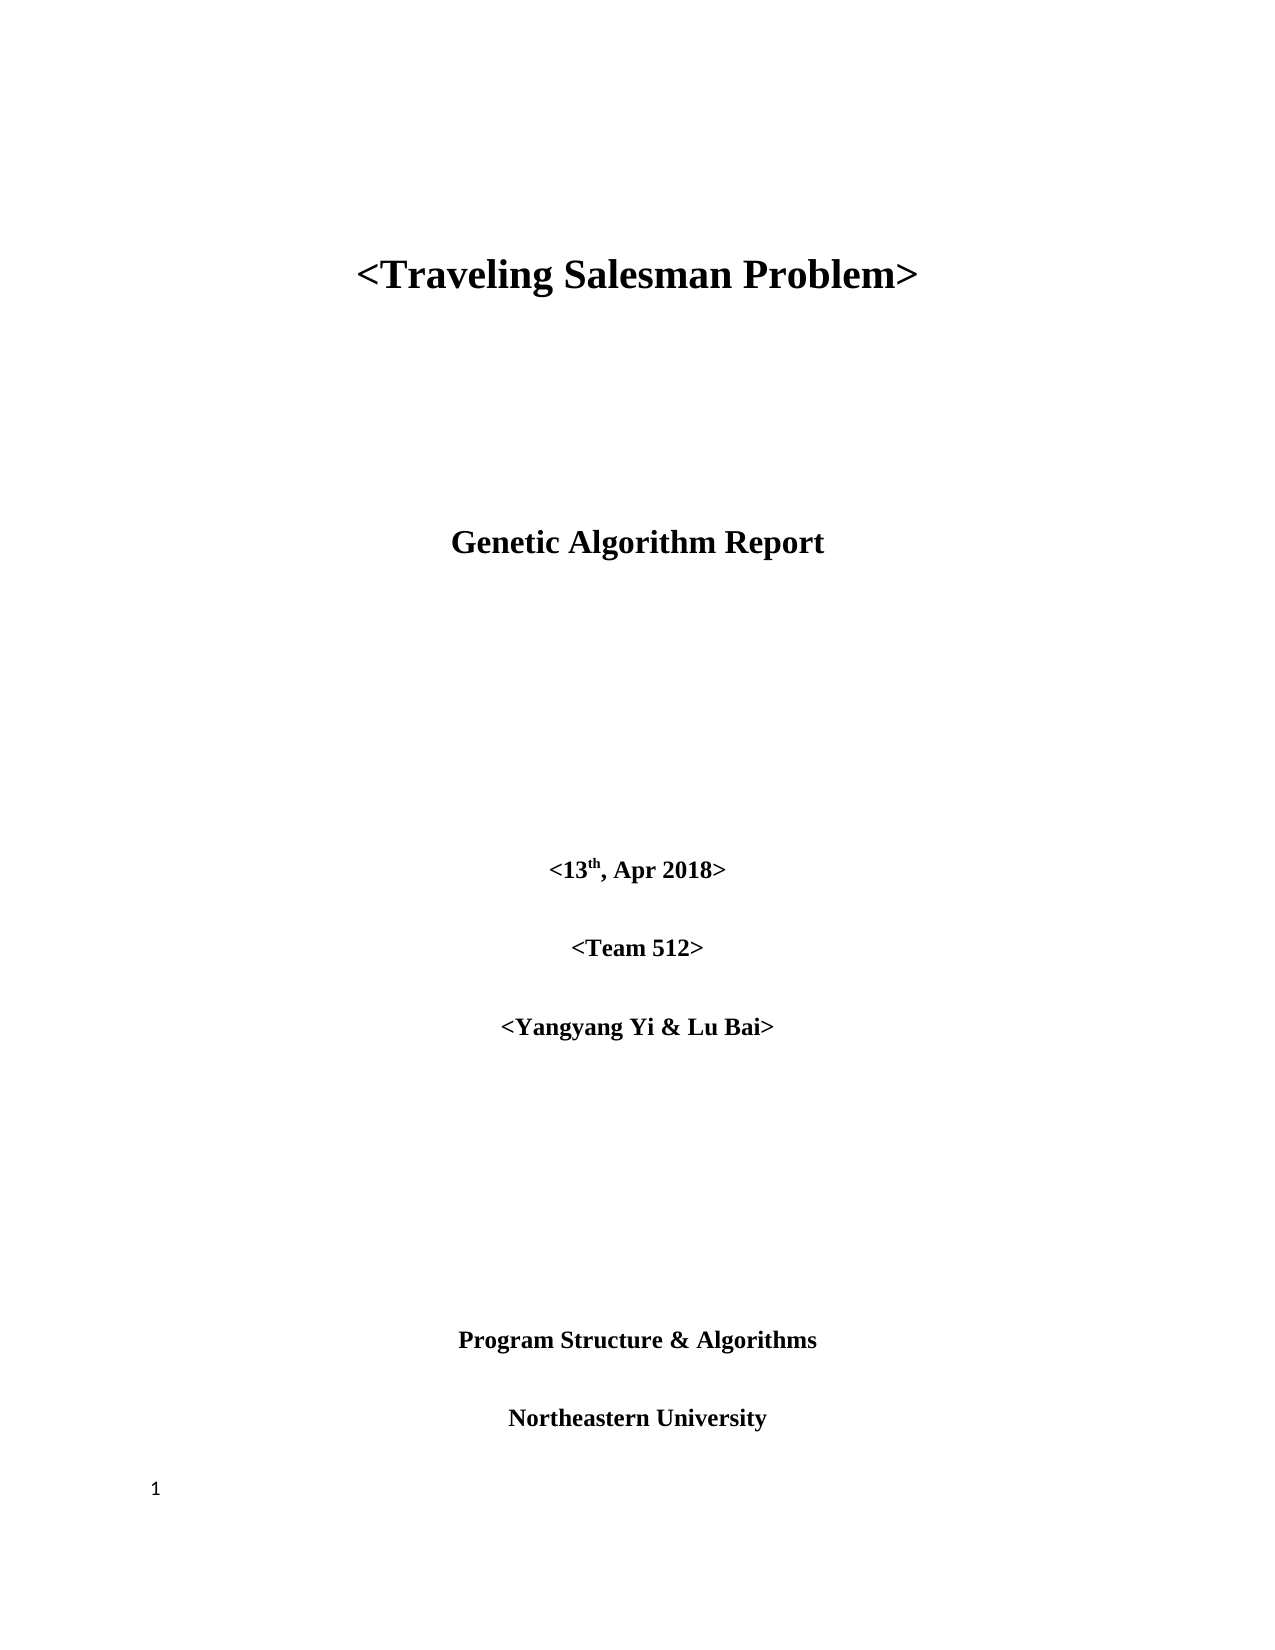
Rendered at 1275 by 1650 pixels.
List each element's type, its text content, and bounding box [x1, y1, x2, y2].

text <Yangyang Yi & Lu Bai> [150, 1012, 1125, 1040]
text <13th, Apr 2018> [150, 855, 1125, 884]
text Genetic Algorithm Report [150, 522, 1125, 561]
text Northeastern University [150, 1403, 1125, 1432]
text <Team 512> [150, 933, 1125, 962]
text <Traveling Salesman Problem> [150, 249, 1125, 297]
text Program Structure & Algorithms [150, 1325, 1125, 1354]
